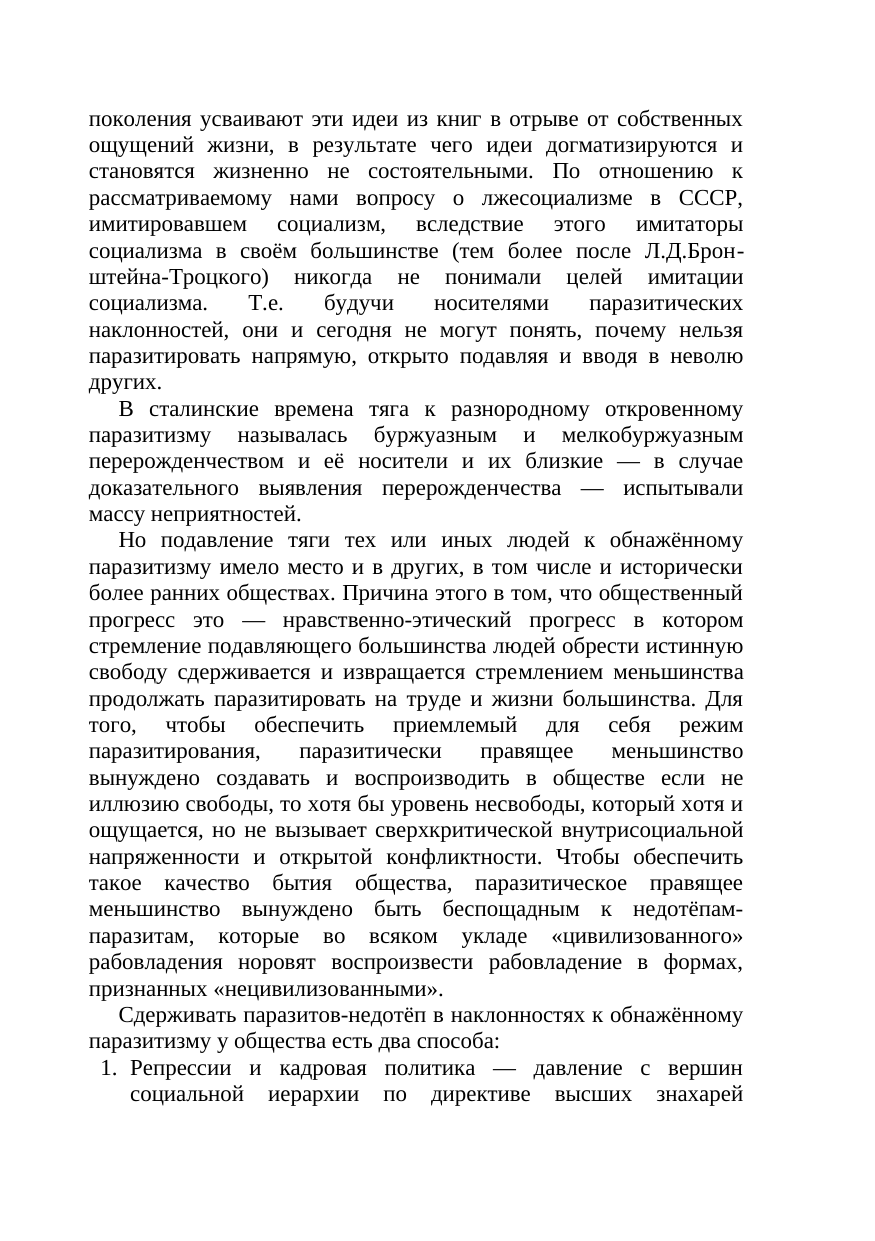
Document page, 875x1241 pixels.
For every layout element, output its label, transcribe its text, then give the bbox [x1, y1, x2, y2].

text Сдерживать паразитов-недотёп в наклонностях к обнажённому паразитизму у общества есть два способа: [89, 1001, 744, 1054]
text В сталинские времена тяга к разнородному откровенному паразитизму называлась буржуазным и мелкобуржуазным перерожденчеством и её носители и их близкие — в случае доказательного выявления перерожденчества — испытывали массу неприятностей. [89, 395, 744, 527]
text Но подавление тяги тех или иных людей к обнажённому паразитизму имело место и в других, в том числе и исторически более ранних обществах. Причина этого в том, что общественный прогресс это — нравственно-этический прогресс в котором стремление подавляющего большинства людей обрести истинную свободу сдерживается и извращается стремлением меньшинства продолжать паразитировать на труде и жизни большинства. Для того, чтобы обеспечить приемлемый для себя режим паразитирования, паразитически правящее меньшинство вынуждено создавать и воспроизводить в обществе если не иллюзию свободы, то хотя бы уровень несвободы, который хотя и ощущается, но не вызывает сверхкритической внутрисоциальной напряженности и открытой конфликтности. Чтобы обеспечить такое качество бытия общества, паразитическое правящее меньшинство вынуждено быть беспощадным к недотёпам-паразитам, которые во всяком укладе «цивилизованного» рабовладения норовят воспроизвести рабовладение в формах, признанных «нецивилизованными». [89, 527, 744, 1001]
